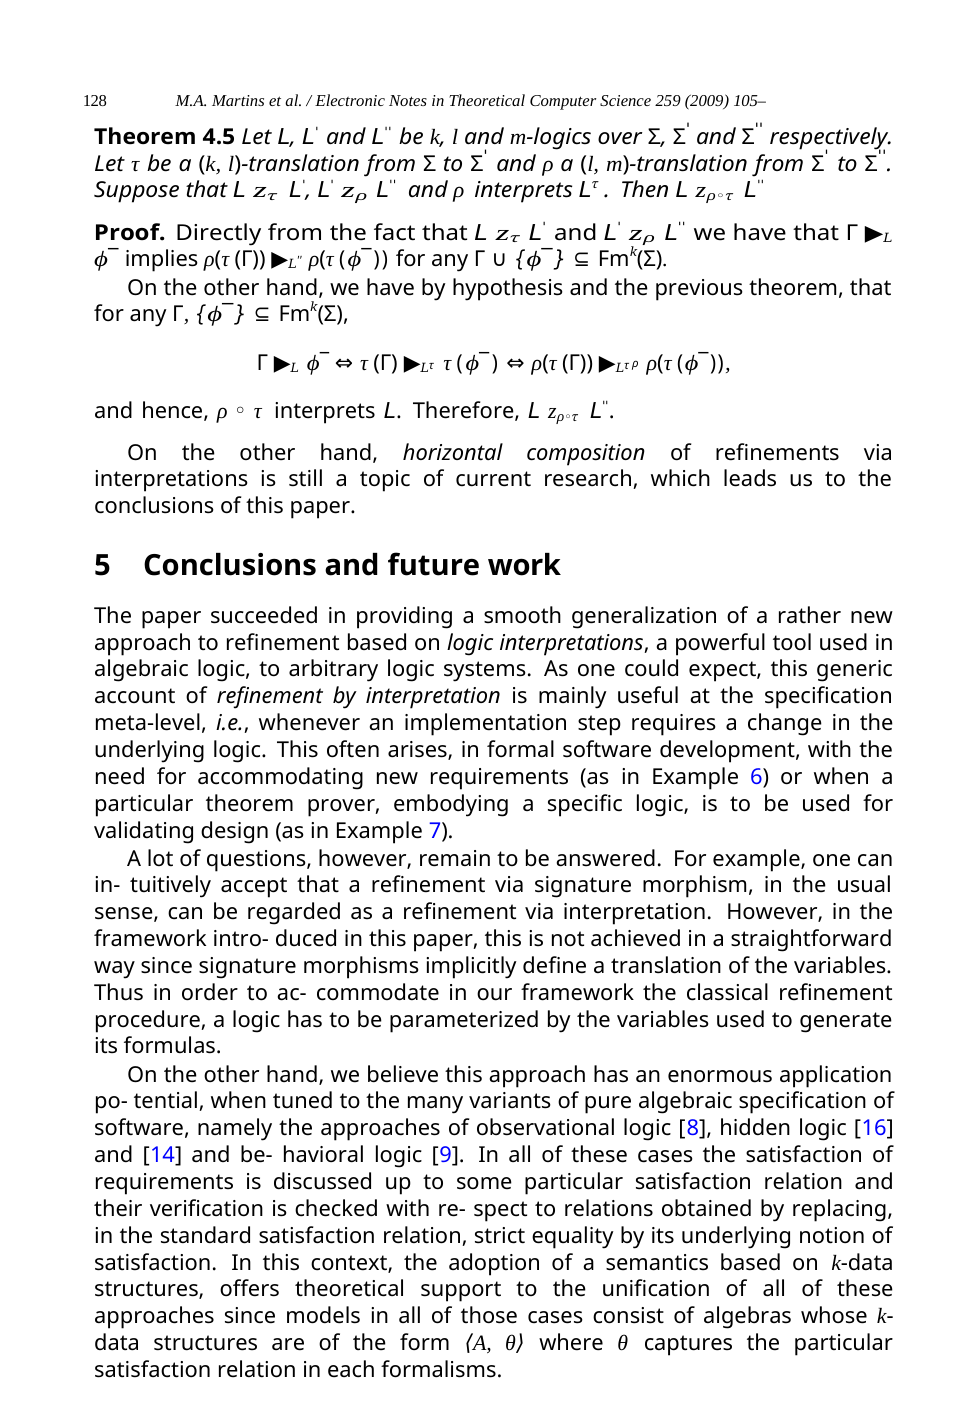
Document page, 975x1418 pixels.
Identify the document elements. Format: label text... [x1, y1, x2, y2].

text A lot of questions, however, remain to be answered. For example, one can in- tuitively accept that a refinement via signature morphism, in the usual sense, can be regarded as a refinement via interpretation. However, in the framework intro- duced in this paper, this is not achieved in a straightforward way since signature morphisms implicitly define a translation of the variables. Thus in order to ac- commodate in our framework the classical refinement procedure, a logic has to be parameterized by the variables used to generate its formulas. [94, 845, 893, 1060]
text On the other hand, we have by hypothesis and the previous theorem, that for any Γ, {ϕ¯}⊆ Fmk(Σ), [94, 274, 893, 328]
text and hence, ρ ◦ τ interprets L. Therefore, L zρ◦τ L''. [94, 395, 921, 425]
text The paper succeeded in providing a smooth generalization of a rather new approach to refinement based on logic interpretations, a powerful tool used in algebraic logic, to arbitrary logic systems. As one could expect, this generic account of reﬁnement by interpretation is mainly useful at the specification meta-level, i.e., whenever an implementation step requires a change in the underlying logic. This often arises, in formal software development, with the need for accommodating new requirements (as in Example 6) or when a particular theorem prover, embodying a specific logic, is to be used for validating design (as in Example 7). [94, 603, 893, 844]
text Γ ▶L ϕ¯ ⇔ τ (Γ) ▶Lτ τ (ϕ¯) ⇔ ρ(τ (Γ)) ▶Lτ ρ ρ(τ (ϕ¯)), [229, 347, 758, 377]
subtitle Conclusions and future work [94, 545, 921, 584]
text On the other hand, we believe this approach has an enormous application po- tential, when tuned to the many variants of pure algebraic specification of software, namely the approaches of observational logic [8], hidden logic [16] and [14] and be- havioral logic [9]. In all of these cases the satisfaction of requirements is discussed up to some particular satisfaction relation and their verification is checked with re- spect to relations obtained by replacing, in the standard satisfaction relation, strict equality by its underlying notion of satisfaction. In this context, the adoption of a semantics based on k-data structures, offers theoretical support to the unification of all of these approaches since models in all of those cases consist of algebras whose k-data structures are of the form ⟨A, θ⟩ where θ captures the particular satisfaction relation in each formalisms. [94, 1061, 893, 1384]
text On the other hand, horizontal composition of refinements via interpretations is still a topic of current research, which leads us to the conclusions of this paper. [94, 439, 893, 520]
text Theorem 4.5 Let L, L' and L'' be k, l and m-logics over Σ, Σ' and Σ'' respectively. Let τ be a (k, l)-translation from Σ to Σ' and ρ a (l, m)-translation from Σ' to Σ''. Suppose that L zτ L', L' zρ L'' and ρ interprets Lτ . Then L zρ◦τ L'' [94, 122, 893, 204]
text Proof. Directly from the fact that L zτ L' and L' zρ L'' we have that Γ ▶L ϕ¯ implies ρ(τ (Γ)) ▶L'' ρ(τ (ϕ¯)) for any Γ ∪ {ϕ¯}⊆ Fmk(Σ). [94, 219, 893, 272]
